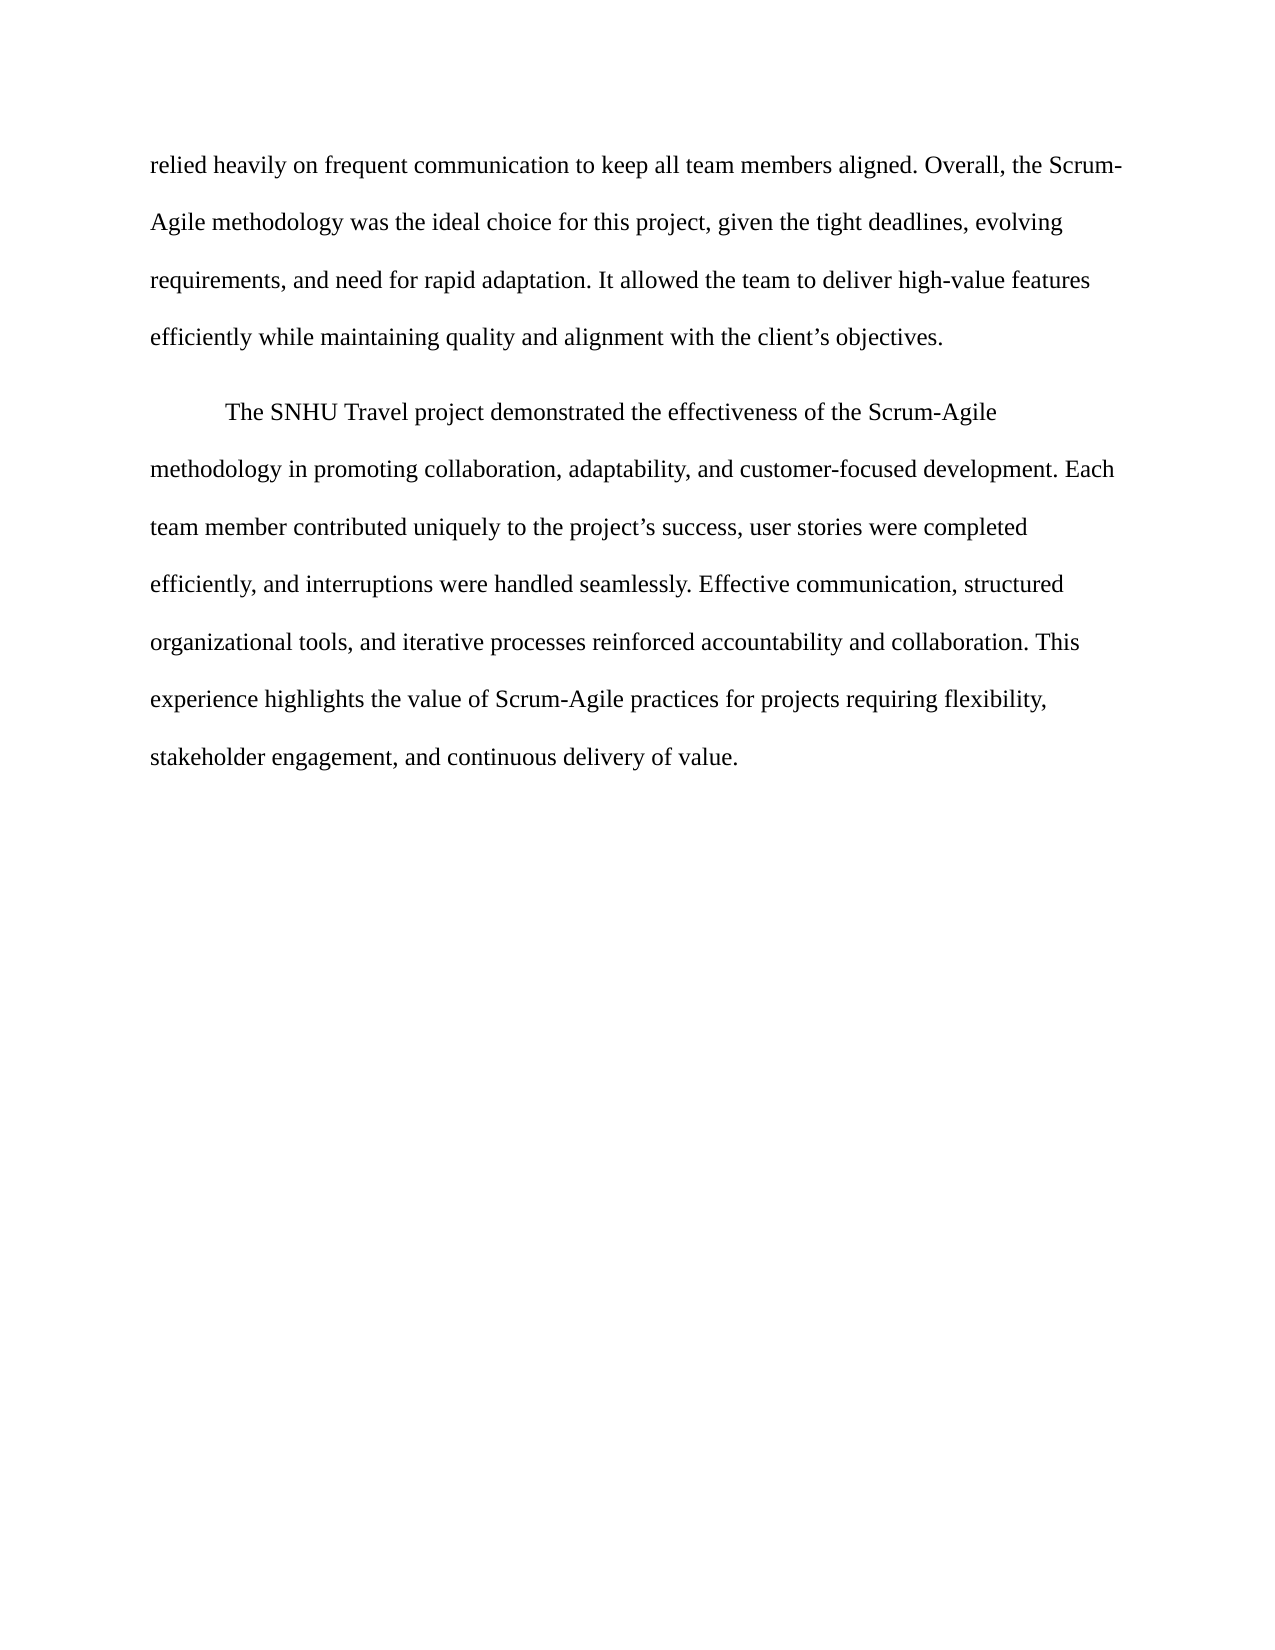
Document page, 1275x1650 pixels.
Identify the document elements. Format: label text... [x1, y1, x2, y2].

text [150, 150, 1125, 351]
text The SNHU Travel project demonstrated the effectiveness of the Scrum-Agile methodology in promoting collaboration, adaptability, and customer-focused development. Each team member the project’s efficiently, and interruptions were handled seamlessly. Effective communication, structured organizational tools, and iterative processes reinforced accountability and collaboration. This experience highlights the value of Scrum-Agile practices for projects requiring flexibility, stakeholder engagement, and continuous delivery of value. [150, 397, 1125, 770]
